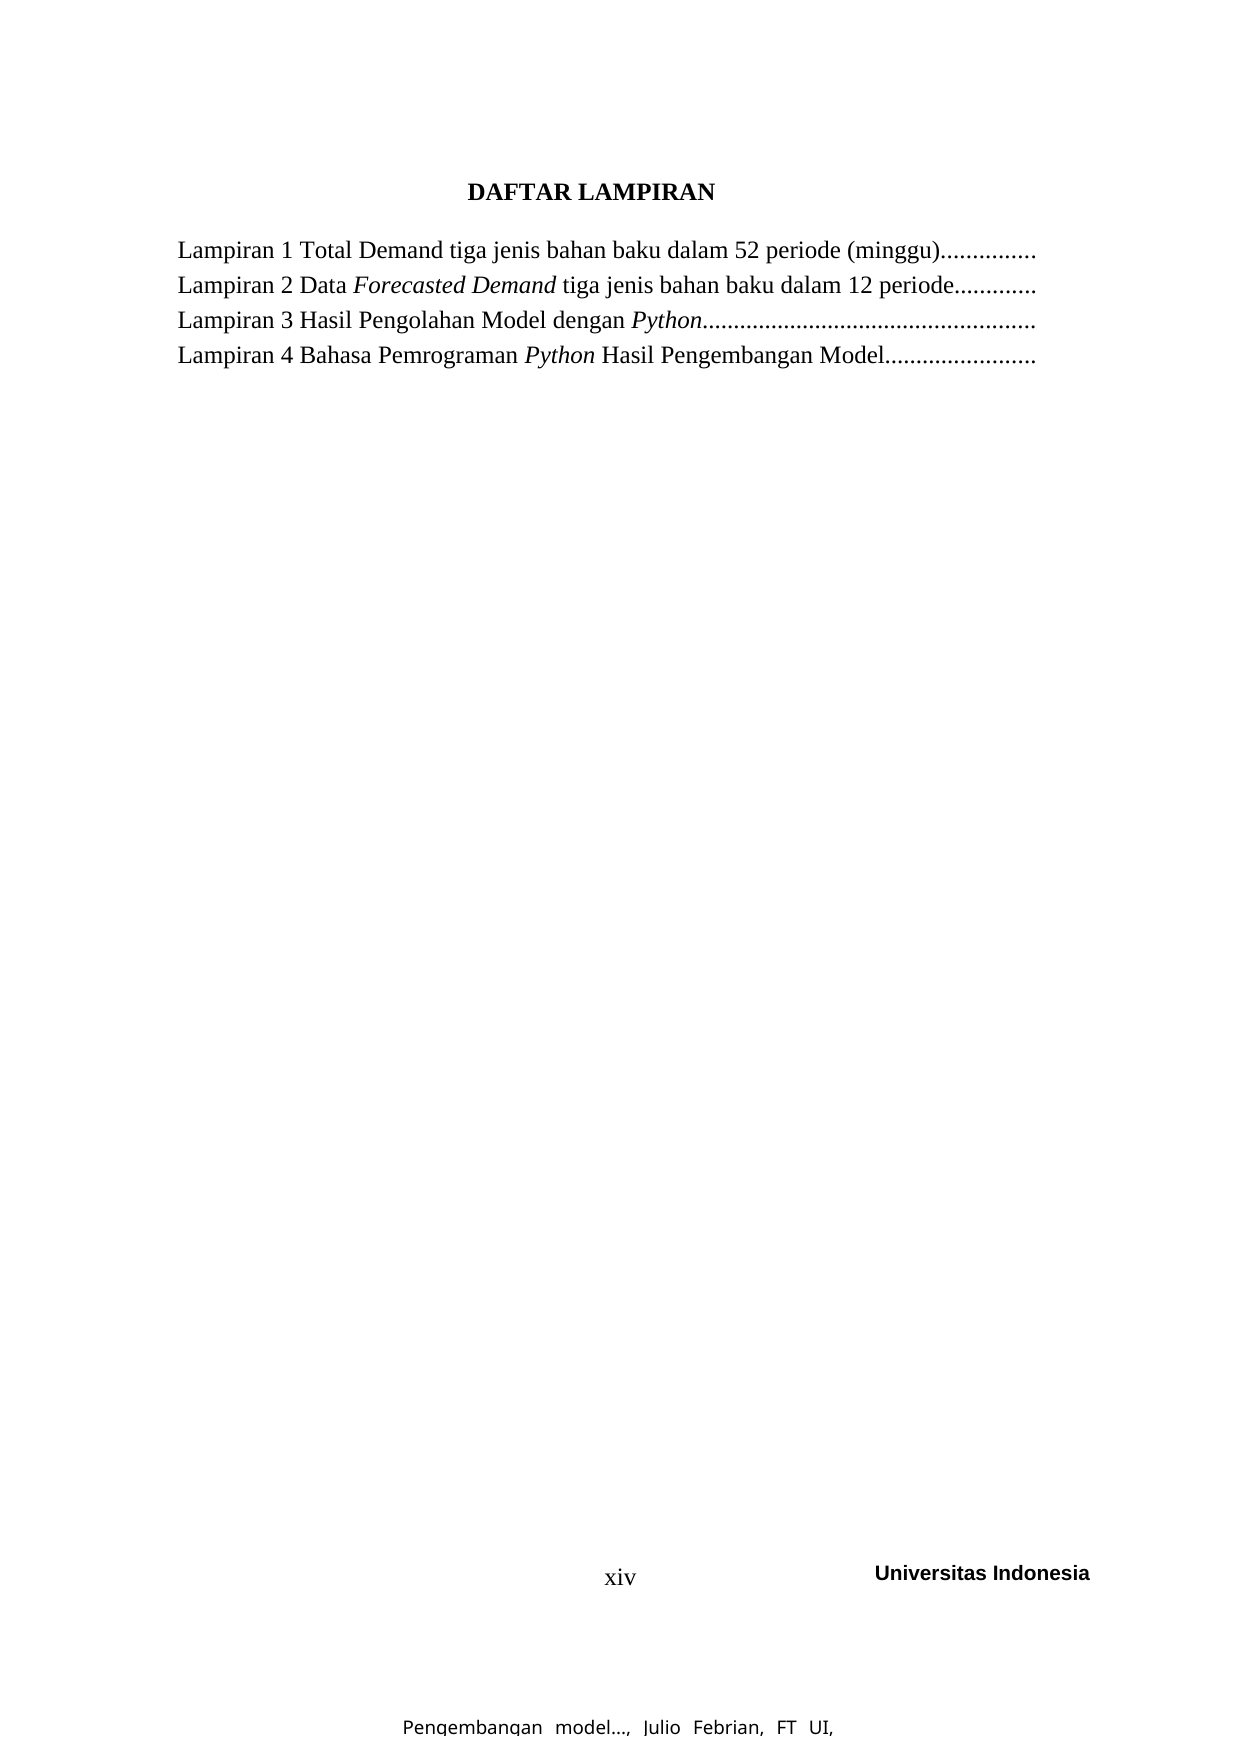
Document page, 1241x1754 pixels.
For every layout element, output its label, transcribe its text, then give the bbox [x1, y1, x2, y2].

text Lampiran 2 Data Forecasted Demand tiga jenis bahan baku dalam 12 periode 49 [177, 270, 1006, 298]
text Lampiran 1 Total Demand tiga jenis bahan baku dalam 52 periode (minggu) 48 [177, 235, 1006, 263]
text Lampiran 4 Bahasa Pemrograman Python Hasil Pengembangan Model 50 [177, 340, 1006, 368]
text Lampiran 3 Hasil Pengolahan Model dengan Python 50 [177, 305, 1006, 333]
text DAFTAR LAMPIRAN [177, 177, 1005, 206]
